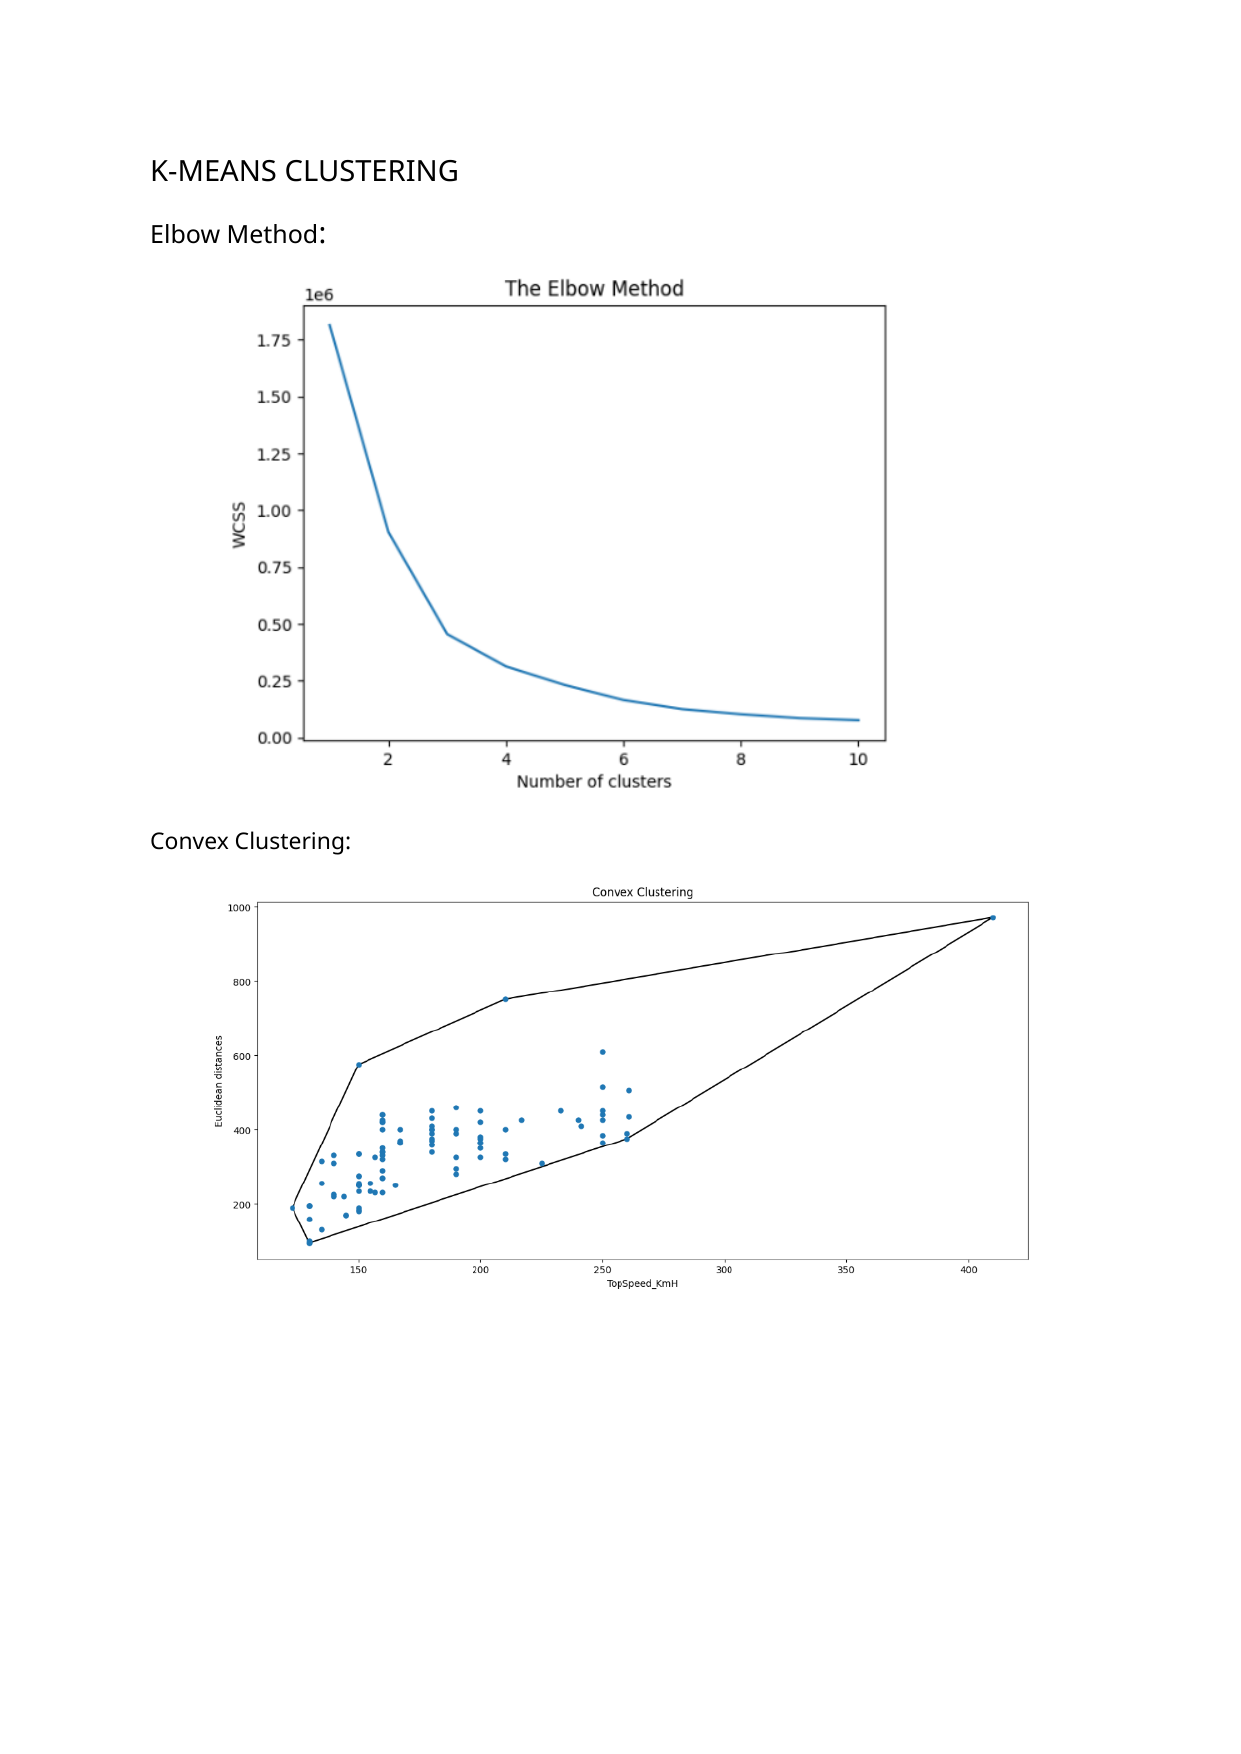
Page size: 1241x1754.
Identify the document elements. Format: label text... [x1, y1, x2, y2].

picture [150, 274, 1028, 804]
text K-MEANS CLUSTERING [150, 150, 1090, 190]
text Convex Clustering: [150, 825, 1090, 856]
text Elbow Method: [150, 212, 1090, 252]
picture [150, 877, 1091, 1298]
